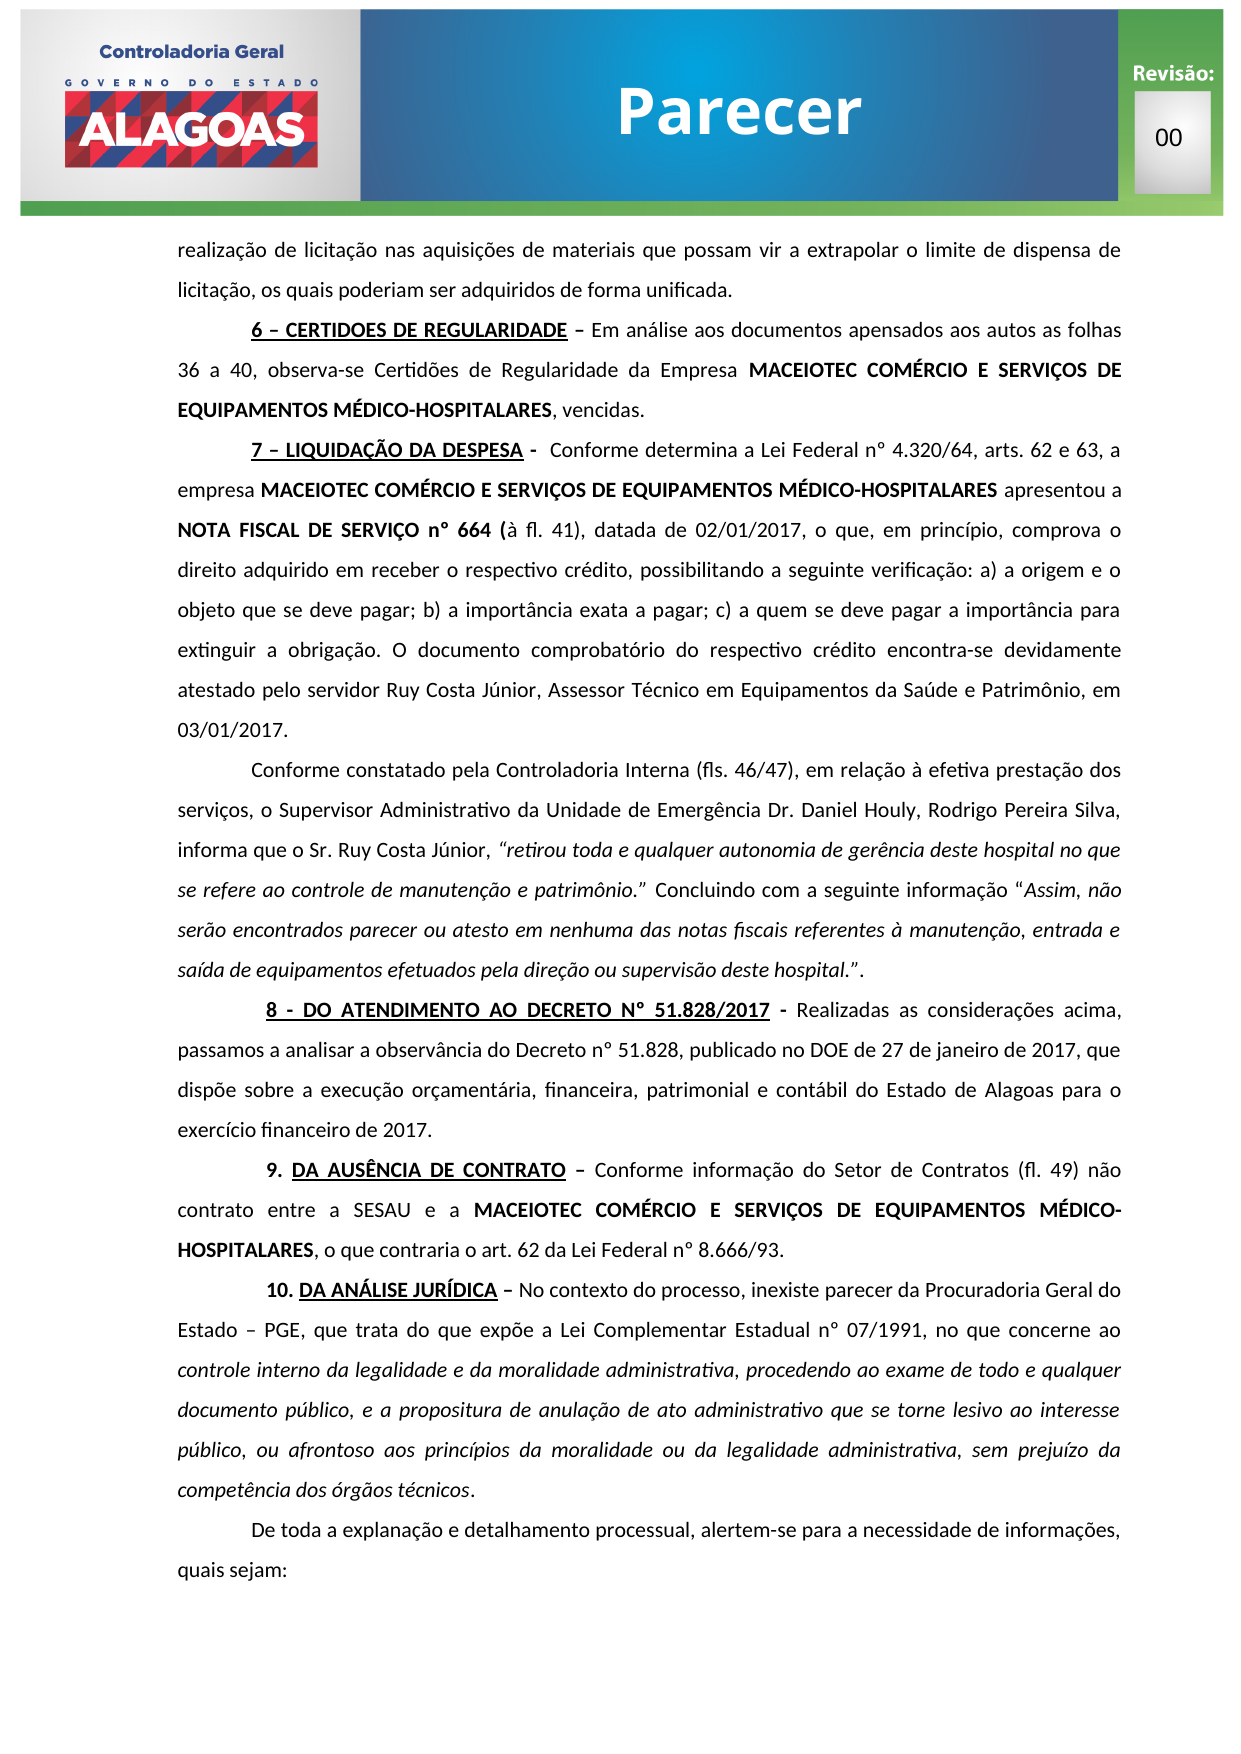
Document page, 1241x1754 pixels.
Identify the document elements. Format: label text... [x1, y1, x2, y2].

text 8 - DO ATENDIMENTO AO DECRETO Nº 51.828/2017 - Realizadas as considerações acima, passamos a analisar a observância do Decreto nº 51.828, publicado no DOE de 27 de janeiro de 2017, que dispõe sobre a execução orçamentária, financeira, patrimonial e contábil do Estado de Alagoas para o exercício financeiro de 2017. [177, 996, 1122, 1143]
text 10. DA ANÁLISE JURÍDICA – No contexto do processo, inexiste parecer da Procuradoria Geral do Estado – PGE, que trata do que expõe a Lei Complementar Estadual nº 07/1991, no que concerne ao controle interno da legalidade e da moralidade administrativa, procedendo ao exame de todo e qualquer documento público, e a propositura de anulação de ato administrativo que se torne lesivo ao interesse público, ou afrontoso aos princípios da moralidade ou da legalidade administrativa, sem prejuízo da competência dos órgãos técnicos. [177, 1276, 1122, 1503]
text 7 – LIQUIDAÇÃO DA DESPESA - Conforme determina a Lei Federal nº 4.320/64, arts. 62 e 63, a empresa MACEIOTEC COMÉRCIO E SERVIÇOS DE EQUIPAMENTOS MÉDICO-HOSPITALARES apresentou a NOTA FISCAL DE SERVIÇO nº 664 (à fl. 41), datada de 02/01/2017, o que, em princípio, comprova o direito adquirido em receber o respectivo crédito, possibilitando a seguinte verificação: a) a origem e o objeto que se deve pagar; b) a importância exata a pagar; c) a quem se deve pagar a importância para extinguir a obrigação. O documento comprobatório do respectivo crédito encontra-se devidamente atestado pelo servidor Ruy Costa Júnior, Assessor Técnico em Equipamentos da Saúde e Patrimônio, em 03/01/2017. [177, 436, 1122, 743]
text De toda a explanação e detalhamento processual, alertem-se para a necessidade de informações, quais sejam: [177, 1516, 1122, 1583]
text 6 – CERTIDOES DE REGULARIDADE – Em análise aos documentos apensados aos autos as folhas 36 a 40, observa-se Certidões de Regularidade da Empresa MACEIOTEC COMÉRCIO E SERVIÇOS DE EQUIPAMENTOS MÉDICO-HOSPITALARES, vencidas. [177, 316, 1122, 423]
text Conforme constatado pela Controladoria Interna (fls. 46/47), em relação à efetiva prestação dos serviços, o Supervisor Administrativo da Unidade de Emergência Dr. Daniel Houly, Rodrigo Pereira Silva, informa que o Sr. Ruy Costa Júnior, “retirou toda e qualquer autonomia de gerência deste hospital no que se refere ao controle de manutenção e patrimônio.” Concluindo com a seguinte informação “Assim, não serão encontrados parecer ou atesto em nenhuma das notas fiscais referentes à manutenção, entrada e saída de equipamentos efetuados pela direção ou supervisão deste hospital.”. [177, 756, 1122, 983]
text 9. DA AUSÊNCIA DE CONTRATO – Conforme informação do Setor de Contratos (fl. 49) não contrato entre a SESAU e a MACEIOTEC COMÉRCIO E SERVIÇOS DE EQUIPAMENTOS MÉDICO-HOSPITALARES, o que contraria o art. 62 da Lei Federal nº 8.666/93. [177, 1156, 1122, 1263]
picture [20, 9, 1224, 216]
